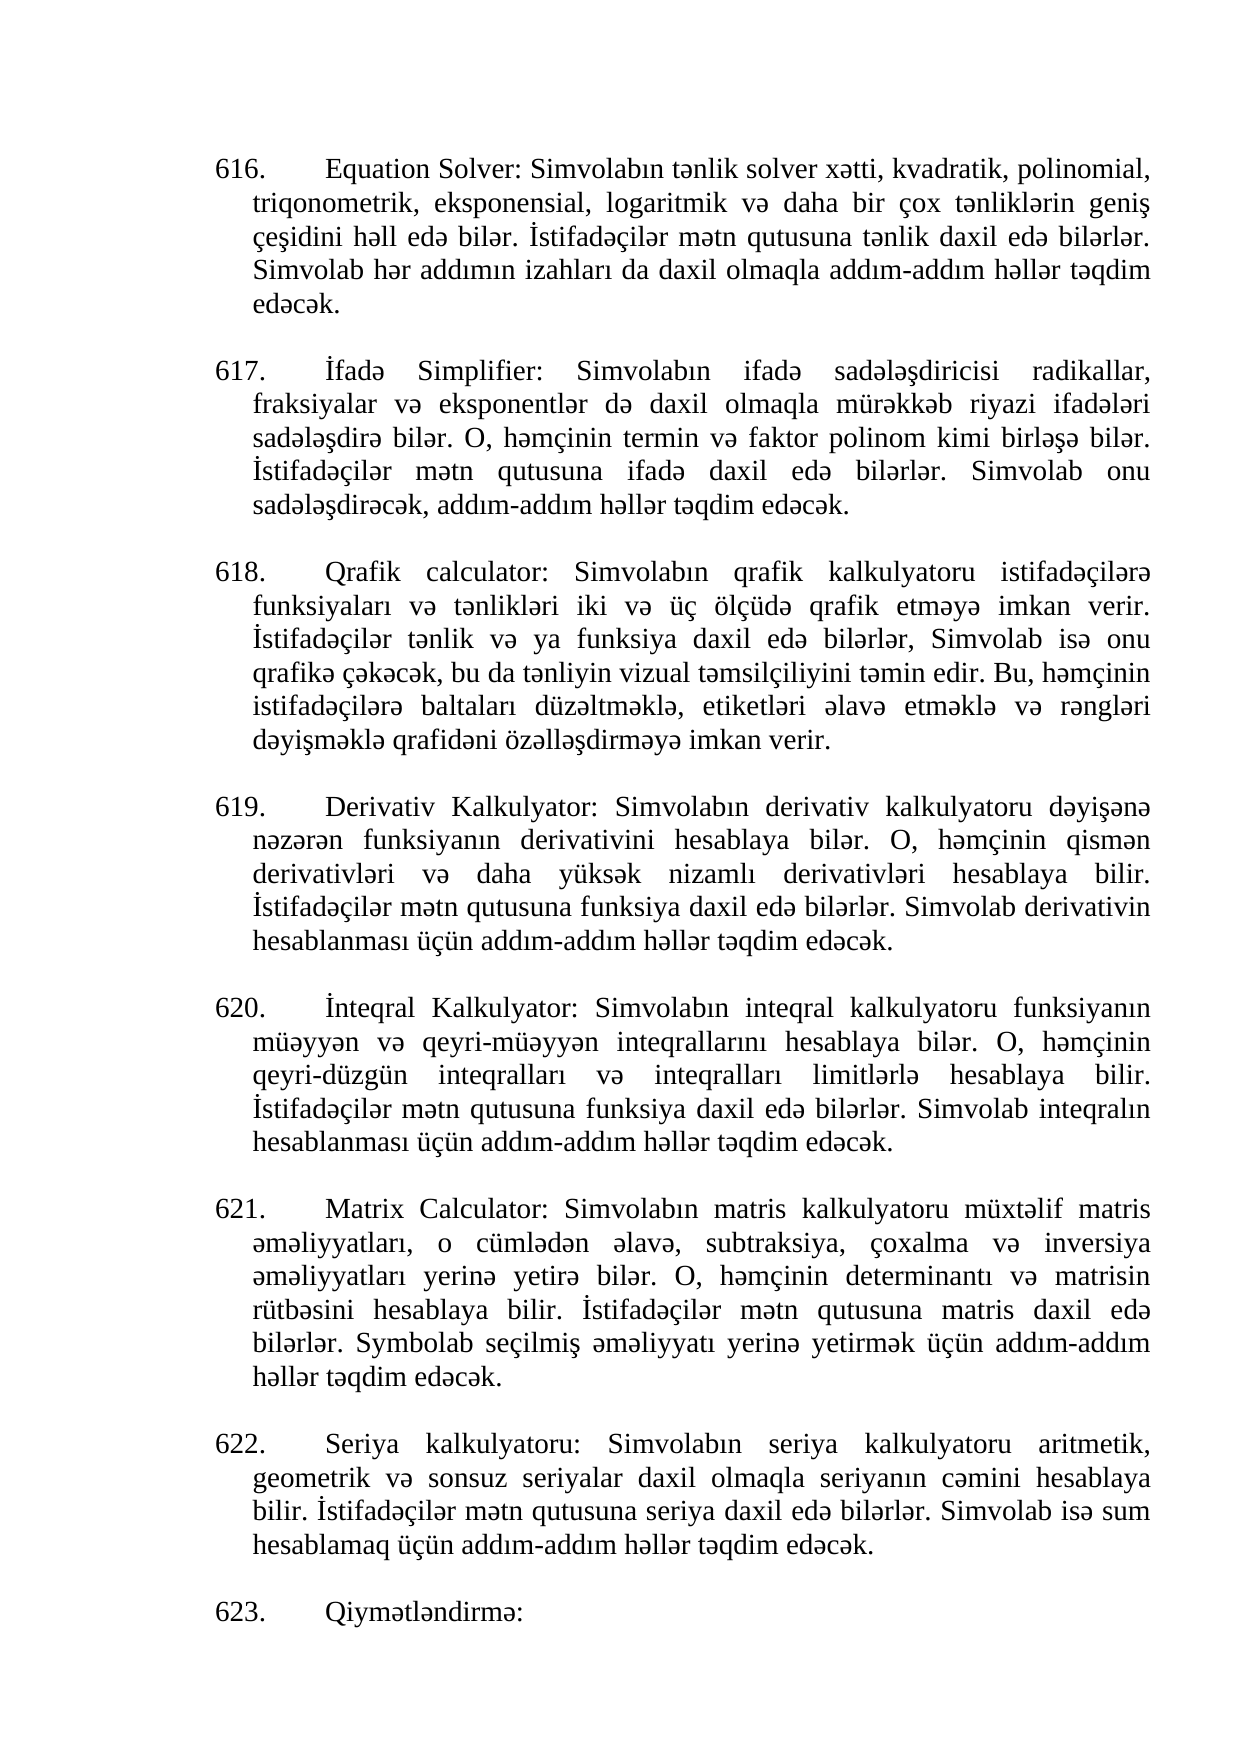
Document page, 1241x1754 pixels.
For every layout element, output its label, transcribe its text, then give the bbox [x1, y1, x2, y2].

list Qiymətləndirmə: [215, 1594, 1152, 1627]
list İfadə Simplifier: Simvolabın ifadə sadələşdiricisi radikallar, fraksiyalar və eksponentlər də daxil olmaqla mürəkkəb riyazi ifadələri sadələşdirə bilər. O, həmçinin termin və faktor polinom kimi birləşə bilər. İstifadəçilər mətn qutusuna ifadə daxil edə bilərlər. Simvolab onu sadələşdirəcək, addım-addım həllər təqdim edəcək. [215, 353, 1152, 521]
list Seriya kalkulyatoru: Simvolabın seriya kalkulyatoru aritmetik, geometrik və sonsuz seriyalar daxil olmaqla seriyanın cəmini hesablaya bilir. İstifadəçilər mətn qutusuna seriya daxil edə bilərlər. Simvolab isə sum hesablamaq üçün addım-addım həllər təqdim edəcək. [215, 1426, 1152, 1560]
list İnteqral Kalkulyator: Simvolabın inteqral kalkulyatoru funksiyanın müəyyən və qeyri-müəyyən inteqrallarını hesablaya bilər. O, həmçinin qeyri-düzgün inteqralları və inteqralları limitlərlə hesablaya bilir. İstifadəçilər mətn qutusuna funksiya daxil edə bilərlər. Simvolab inteqralın hesablanması üçün addım-addım həllər təqdim edəcək. [215, 990, 1152, 1158]
list Equation Solver: Simvolabın tənlik solver xətti, kvadratik, polinomial, triqonometrik, eksponensial, logaritmik və daha bir çox tənliklərin geniş çeşidini həll edə bilər. İstifadəçilər mətn qutusuna tənlik daxil edə bilərlər. Simvolab hər addımın izahları da daxil olmaqla addım-addım həllər təqdim edəcək. [215, 152, 1152, 319]
list Derivativ Kalkulyator: Simvolabın derivativ kalkulyatoru dəyişənə nəzərən funksiyanın derivativini hesablaya bilər. O, həmçinin qismən derivativləri və daha yüksək nizamlı derivativləri hesablaya bilir. İstifadəçilər mətn qutusuna funksiya daxil edə bilərlər. Simvolab derivativin hesablanması üçün addım-addım həllər təqdim edəcək. [215, 789, 1152, 957]
list Matrix Calculator: Simvolabın matris kalkulyatoru müxtəlif matris əməliyyatları, o cümlədən əlavə, subtraksiya, çoxalma və inversiya əməliyyatları yerinə yetirə bilər. O, həmçinin determinantı və matrisin rütbəsini hesablaya bilir. İstifadəçilər mətn qutusuna matris daxil edə bilərlər. Symbolab seçilmiş əməliyyatı yerinə yetirmək üçün addım-addım həllər təqdim edəcək. [215, 1191, 1152, 1393]
list Qrafik calculator: Simvolabın qrafik kalkulyatoru istifadəçilərə funksiyaları və tənlikləri iki və üç ölçüdə qrafik etməyə imkan verir. İstifadəçilər tənlik və ya funksiya daxil edə bilərlər, Simvolab isə onu qrafikə çəkəcək, bu da tənliyin vizual təmsilçiliyini təmin edir. Bu, həmçinin istifadəçilərə baltaları düzəltməklə, etiketləri əlavə etməklə və rəngləri dəyişməklə qrafidəni özəlləşdirməyə imkan verir. [215, 554, 1152, 755]
